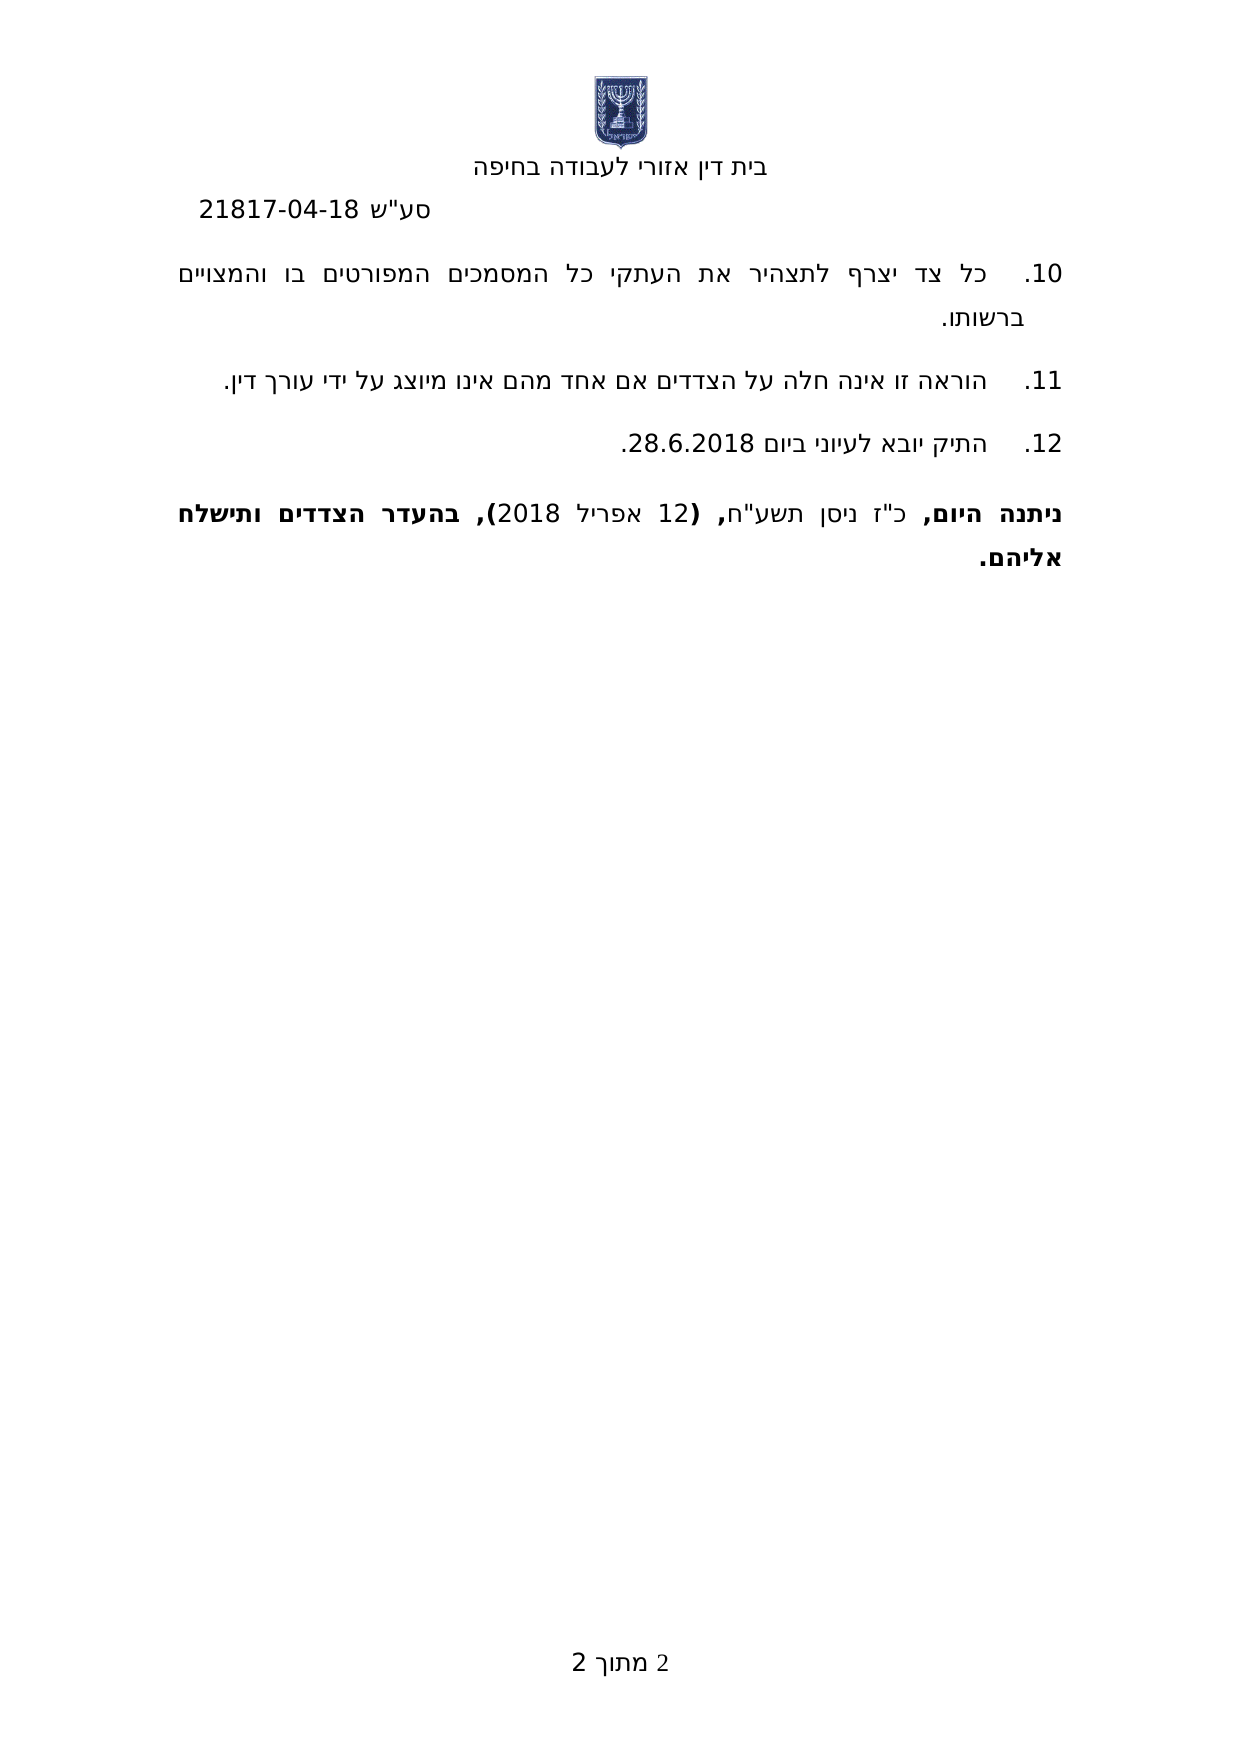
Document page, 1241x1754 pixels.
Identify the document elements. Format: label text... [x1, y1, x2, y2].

text 11. הוראה זו אינה חלה על הצדדים אם אחד מהם אינו מיוצג על ידי עורך דין. [177, 366, 1063, 395]
text ניתנה היום, , (), בהעדר הצדדים ותישלח אליהם. [177, 499, 1063, 572]
picture [589, 75, 651, 152]
text 10. כל צד יצרף לתצהיר את העתקי כל המסמכים המפורטים בו והמצויים ברשותו. [177, 259, 1063, 332]
text 12. התיק יובא לעיוני ביום 28.6.2018. [177, 429, 1063, 458]
